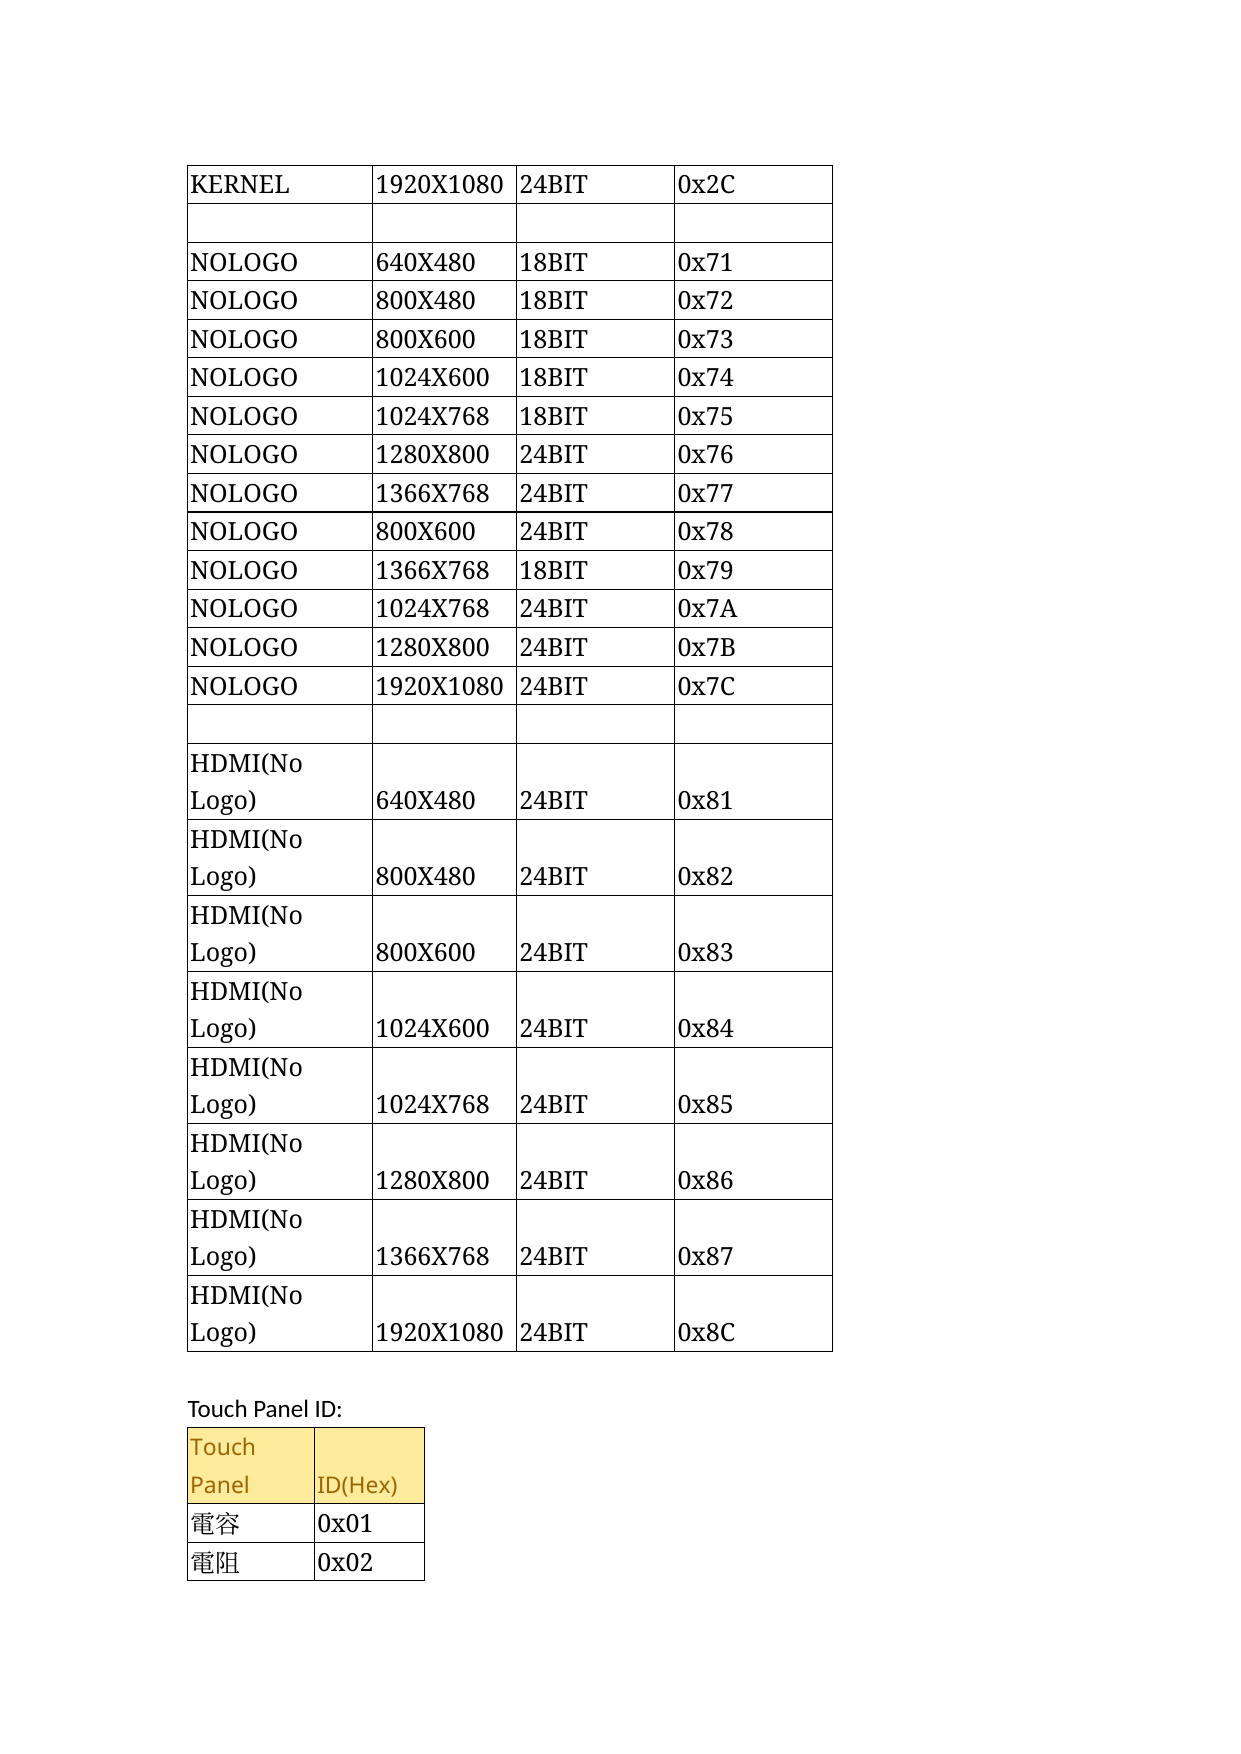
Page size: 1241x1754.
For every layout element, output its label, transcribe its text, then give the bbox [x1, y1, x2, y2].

table_cell 0x76 [675, 435, 832, 473]
table_cell 0x83 [675, 896, 832, 971]
table_cell 電容 [188, 1504, 314, 1542]
table_cell HDMI(No Logo) [188, 972, 372, 1047]
table_cell 0x72 [675, 281, 832, 319]
table_cell 18BIT [517, 281, 674, 319]
table_cell 0x01 [315, 1504, 424, 1542]
table_cell [517, 204, 674, 242]
table_cell 24BIT [517, 667, 674, 704]
table_cell NOLOGO [188, 513, 372, 550]
table_cell 24BIT [517, 474, 674, 511]
table_cell 24BIT [517, 590, 674, 627]
table_cell 0x74 [675, 358, 832, 396]
text Touch Panel ID: [187, 1389, 1053, 1427]
table_cell 0x7A [675, 590, 832, 627]
table_cell [373, 204, 516, 242]
table_cell 24BIT [517, 1124, 674, 1199]
table_cell 24BIT [517, 1200, 674, 1275]
table_cell 24BIT [517, 166, 674, 203]
table_cell 1024X768 [373, 1048, 516, 1123]
table_cell [675, 204, 832, 242]
table_cell 0x02 [315, 1543, 424, 1580]
table_cell HDMI(No Logo) [188, 744, 372, 819]
table_cell NOLOGO [188, 551, 372, 588]
table_cell NOLOGO [188, 320, 372, 357]
table_cell 0x77 [675, 474, 832, 511]
table_cell 24BIT [517, 972, 674, 1047]
table_cell 800X480 [373, 820, 516, 895]
table_cell NOLOGO [188, 243, 372, 280]
table_cell 0x82 [675, 820, 832, 895]
table_cell HDMI(No Logo) [188, 1276, 372, 1351]
table_cell 電阻 [188, 1543, 314, 1580]
table_cell 24BIT [517, 628, 674, 666]
table_cell 1280X800 [373, 435, 516, 473]
table_cell 0x79 [675, 551, 832, 588]
table_cell [675, 705, 832, 743]
table_cell 24BIT [517, 1048, 674, 1123]
table_cell 0x8C [675, 1276, 832, 1351]
table_cell NOLOGO [188, 435, 372, 473]
table_cell 1366X768 [373, 474, 516, 511]
table_cell 800X600 [373, 320, 516, 357]
table_cell 1024X768 [373, 590, 516, 627]
table_cell HDMI(No Logo) [188, 1048, 372, 1123]
table_cell 640X480 [373, 243, 516, 280]
table_cell 0x7B [675, 628, 832, 666]
table_cell NOLOGO [188, 397, 372, 434]
table_cell 1366X768 [373, 1200, 516, 1275]
table_cell 0x86 [675, 1124, 832, 1199]
table_cell 1920X1080 [373, 166, 516, 203]
table_cell 1024X768 [373, 397, 516, 434]
table_cell [188, 204, 372, 242]
table_cell HDMI(No Logo) [188, 1200, 372, 1275]
table_cell 1024X600 [373, 358, 516, 396]
table_cell 800X480 [373, 281, 516, 319]
table_cell 24BIT [517, 435, 674, 473]
table_cell [373, 705, 516, 743]
table_header Touch Panel [188, 1428, 314, 1503]
table_cell HDMI(No Logo) [188, 1124, 372, 1199]
table_cell 24BIT [517, 820, 674, 895]
table_cell 24BIT [517, 744, 674, 819]
table_cell 0x85 [675, 1048, 832, 1123]
table_cell NOLOGO [188, 590, 372, 627]
table_cell 18BIT [517, 551, 674, 588]
table_cell 0x2C [675, 166, 832, 203]
table_cell 18BIT [517, 397, 674, 434]
table_cell 0x84 [675, 972, 832, 1047]
table_header ID(Hex) [315, 1428, 424, 1503]
table_cell NOLOGO [188, 358, 372, 396]
table_cell HDMI(No Logo) [188, 896, 372, 971]
table_cell 1280X800 [373, 1124, 516, 1199]
table_cell [517, 705, 674, 743]
table_cell 1280X800 [373, 628, 516, 666]
table_cell 0x73 [675, 320, 832, 357]
table_cell 0x87 [675, 1200, 832, 1275]
table_cell NOLOGO [188, 667, 372, 704]
table_cell 24BIT [517, 1276, 674, 1351]
table_cell 0x71 [675, 243, 832, 280]
table_cell 24BIT [517, 513, 674, 550]
table_cell KERNEL [188, 166, 372, 203]
table_cell 800X600 [373, 896, 516, 971]
table_cell 0x75 [675, 397, 832, 434]
table_cell 640X480 [373, 744, 516, 819]
table_cell NOLOGO [188, 281, 372, 319]
table_cell 0x78 [675, 513, 832, 550]
table_cell 0x81 [675, 744, 832, 819]
table_cell 1920X1080 [373, 667, 516, 704]
table_cell 18BIT [517, 320, 674, 357]
table_cell 800X600 [373, 513, 516, 550]
table_cell 1366X768 [373, 551, 516, 588]
table_cell 1920X1080 [373, 1276, 516, 1351]
table_cell 18BIT [517, 243, 674, 280]
table_cell 18BIT [517, 358, 674, 396]
table_cell 0x7C [675, 667, 832, 704]
table_cell [188, 705, 372, 743]
table_cell NOLOGO [188, 474, 372, 511]
table_cell HDMI(No Logo) [188, 820, 372, 895]
table_cell 1024X600 [373, 972, 516, 1047]
table_cell NOLOGO [188, 628, 372, 666]
table_cell 24BIT [517, 896, 674, 971]
